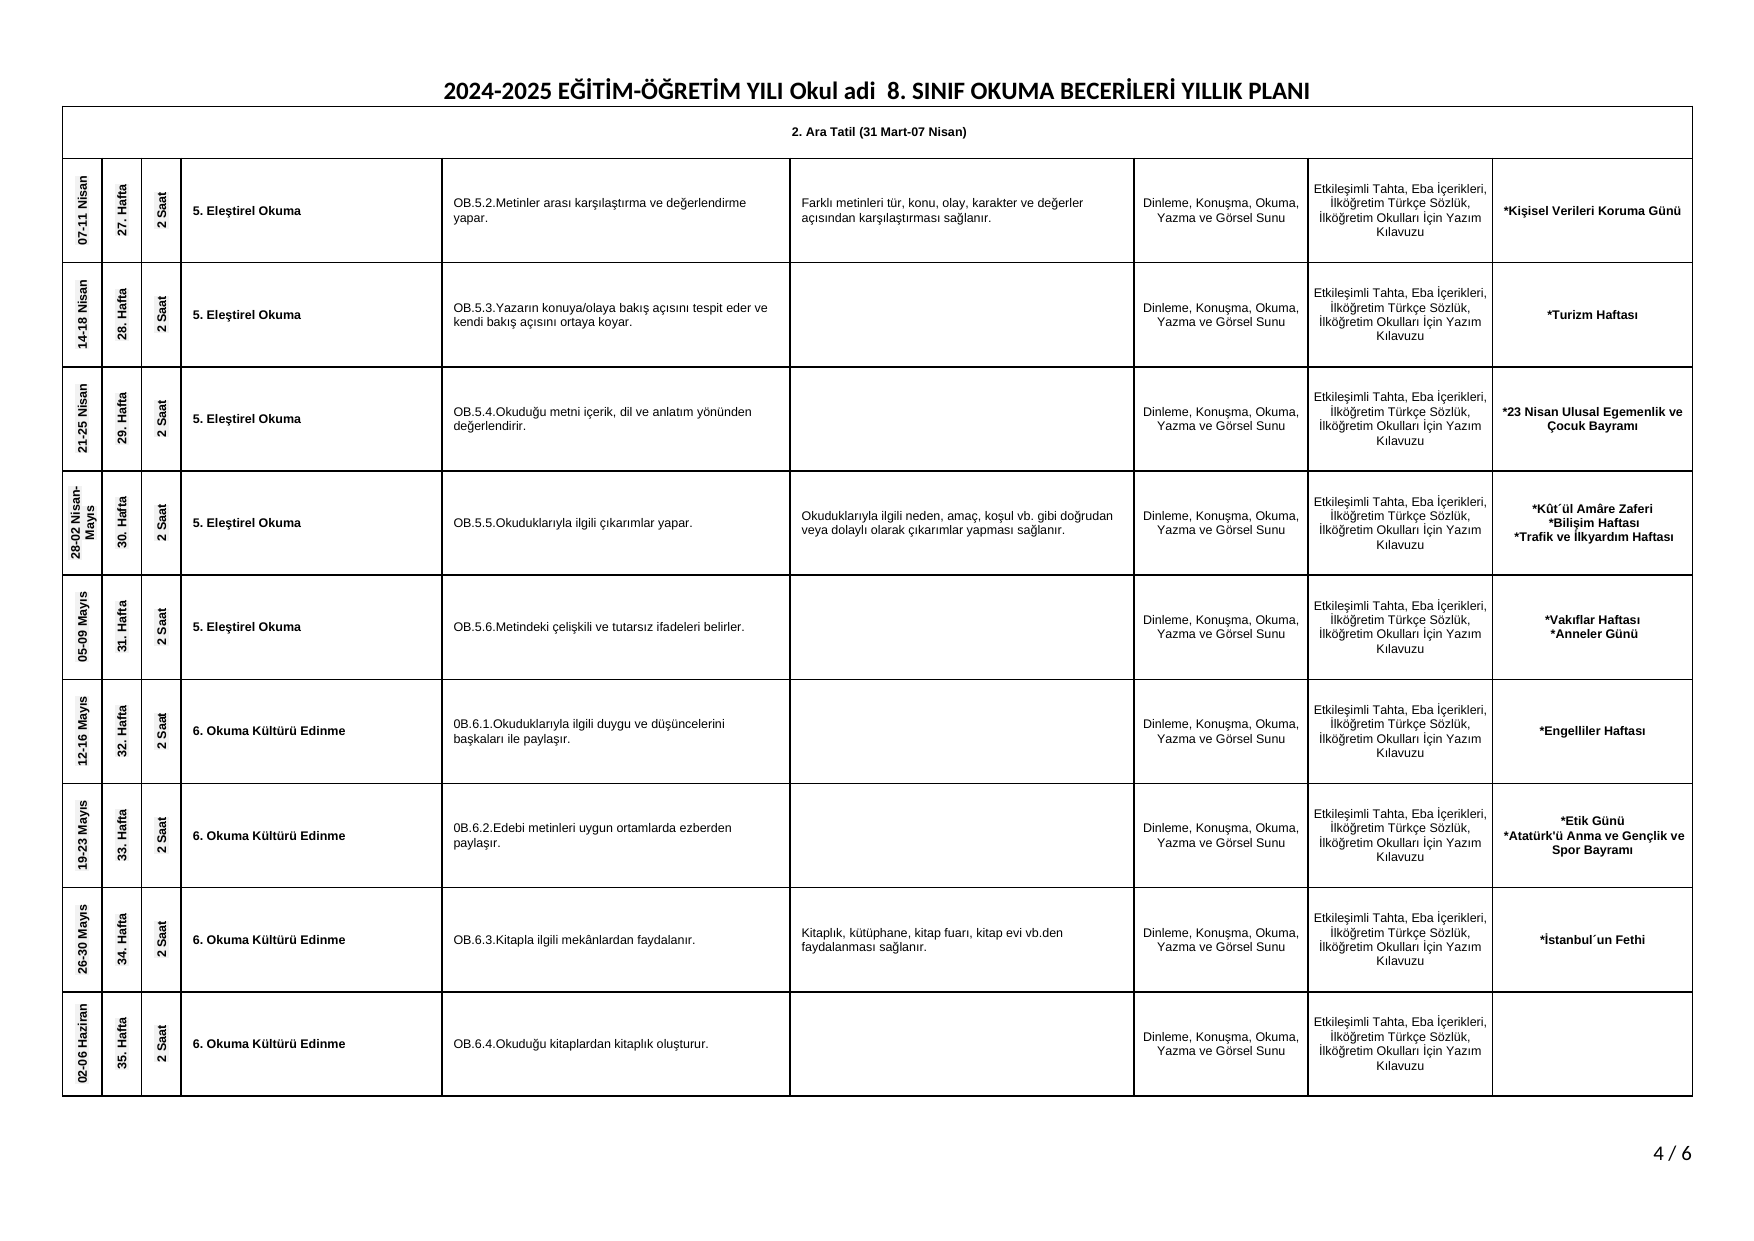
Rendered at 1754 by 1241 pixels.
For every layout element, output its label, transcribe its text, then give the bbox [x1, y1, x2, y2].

table_cell *23 Nisan Ulusal Egemenlik ve Çocuk Bayramı [1493, 368, 1692, 470]
table_cell *Engelliler Haftası [1493, 680, 1692, 783]
table_cell Kitaplık, kütüphane, kitap fuarı, kitap evi vb.den faydalanması sağlanır. [791, 888, 1133, 991]
table_cell 2 Saat [142, 263, 180, 366]
table_cell Etkileşimli Tahta, Eba İçerikleri, İlköğretim Türkçe Sözlük, İlköğretim Okulları İçin Yazım Kılavuzu [1309, 472, 1492, 574]
table_cell 2 Saat [142, 680, 180, 783]
table_cell 2 Saat [142, 993, 180, 1095]
table_cell 31. Hafta [103, 576, 141, 678]
table_cell 6. Okuma Kültürü Edinme [182, 888, 441, 991]
table_cell 5. Eleştirel Okuma [182, 263, 441, 366]
table_cell 34. Hafta [103, 888, 141, 991]
table_cell Dinleme, Konuşma, Okuma, Yazma ve Görsel Sunu [1135, 680, 1307, 783]
table_cell [791, 784, 1133, 887]
table_cell 29. Hafta [103, 368, 141, 470]
table_cell [791, 368, 1133, 470]
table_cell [1135, 159, 1307, 262]
table_cell Dinleme, Konuşma, Okuma, Yazma ve Görsel Sunu [1135, 368, 1307, 470]
table_cell Etkileşimli Tahta, Eba İçerikleri, İlköğretim Türkçe Sözlük, İlköğretim Okulları İçin Yazım Kılavuzu [1309, 576, 1492, 678]
table_cell Etkileşimli Tahta, Eba İçerikleri, İlköğretim Türkçe Sözlük, İlköğretim Okulları İçin Yazım Kılavuzu [1309, 368, 1492, 470]
table_cell 5. Eleştirel Okuma [182, 472, 441, 574]
table_cell 19-23 Mayıs [63, 784, 101, 887]
table_cell *Etik Günü *Atatürk'ü Anma ve Gençlik ve Spor Bayramı [1493, 784, 1692, 887]
table_cell OB.5.3.Yazarın konuya/olaya bakış açısını tespit eder ve kendi bakış açısını ortaya koyar. [443, 263, 789, 366]
table_cell 26-30 Mayıs [63, 888, 101, 991]
table_cell 5. Eleştirel Okuma [182, 159, 441, 262]
table_cell *Kût´ül Amâre Zaferi *Bilişim Haftası *Trafik ve İlkyardım Haftası [1493, 472, 1692, 574]
table_cell Etkileşimli Tahta, Eba İçerikleri, İlköğretim Türkçe Sözlük, İlköğretim Okulları İçin Yazım Kılavuzu [1309, 784, 1492, 887]
table_cell Etkileşimli Tahta, Eba İçerikleri, İlköğretim Türkçe Sözlük, İlköğretim Okulları İçin Yazım Kılavuzu [1309, 680, 1492, 783]
table_cell 27. Hafta [103, 159, 141, 262]
table_cell 2 Saat [142, 472, 180, 574]
table_cell 05-09 Mayıs [63, 576, 101, 678]
table_cell OB.5.6.Metindeki çelişkili ve tutarsız ifadeleri belirler. [443, 576, 789, 678]
table_cell 07-11 Nisan [63, 159, 101, 262]
table_cell 28-02 Nisan-Mayıs [63, 472, 101, 574]
table_cell Okuduklarıyla ilgili neden, amaç, koşul vb. gibi doğrudan veya dolaylı olarak çıkarımlar yapması sağlanır. [791, 472, 1133, 574]
table_cell 33. Hafta [103, 784, 141, 887]
table_cell OB.6.3.Kitapla ilgili mekânlardan faydalanır. [443, 888, 789, 991]
table_cell [791, 680, 1133, 783]
table_cell *Turizm Haftası [1493, 263, 1692, 366]
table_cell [1309, 159, 1492, 262]
table_cell 2 Saat [142, 888, 180, 991]
table_cell 5. Eleştirel Okuma [182, 576, 441, 678]
table_cell 28. Hafta [103, 263, 141, 366]
table_cell 6. Okuma Kültürü Edinme [182, 784, 441, 887]
table_cell [1493, 993, 1692, 1095]
table_cell 12-16 Mayıs [63, 680, 101, 783]
table_cell 32. Hafta [103, 680, 141, 783]
table_cell 2 Saat [142, 368, 180, 470]
table_cell OB.5.5.Okuduklarıyla ilgili çıkarımlar yapar. [443, 472, 789, 574]
table_cell 5. Eleştirel Okuma [182, 368, 441, 470]
table_cell 2 Saat [142, 159, 180, 262]
table_cell *Kişisel Verileri Koruma Günü [1493, 159, 1692, 262]
table_cell [791, 576, 1133, 678]
table_cell Dinleme, Konuşma, Okuma, Yazma ve Görsel Sunu [1135, 576, 1307, 678]
table_cell 30. Hafta [103, 472, 141, 574]
table_cell Etkileşimli Tahta, Eba İçerikleri, İlköğretim Türkçe Sözlük, İlköğretim Okulları İçin Yazım Kılavuzu [1309, 888, 1492, 991]
table_cell 14-18 Nisan [63, 263, 101, 366]
table_cell [791, 993, 1133, 1095]
table_cell 02-06 Haziran [63, 993, 101, 1095]
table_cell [1309, 993, 1492, 1095]
table_cell Dinleme, Konuşma, Okuma, Yazma ve Görsel Sunu [1135, 263, 1307, 366]
table_cell 2 Saat [142, 576, 180, 678]
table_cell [1135, 993, 1307, 1095]
table_cell Farklı metinleri tür, konu, olay, karakter ve değerler açısından karşılaştırması sağlanır. [791, 159, 1133, 262]
table_cell 0B.6.1.Okuduklarıyla ilgili duygu ve düşüncelerini başkaları ile paylaşır. [443, 680, 789, 783]
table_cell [182, 993, 441, 1095]
table_cell 2 Saat [142, 784, 180, 887]
table_cell Dinleme, Konuşma, Okuma, Yazma ve Görsel Sunu [1135, 888, 1307, 991]
table_cell *İstanbul´un Fethi [1493, 888, 1692, 991]
table_cell 21-25 Nisan [63, 368, 101, 470]
table_cell [791, 263, 1133, 366]
table_cell Dinleme, Konuşma, Okuma, Yazma ve Görsel Sunu [1135, 472, 1307, 574]
table_cell 6. Okuma Kültürü Edinme [182, 680, 441, 783]
table_cell 35. Hafta [103, 993, 141, 1095]
table_cell 0B.6.2.Edebi metinleri uygun ortamlarda ezberden paylaşır. [443, 784, 789, 887]
table_cell OB.5.4.Okuduğu metni içerik, dil ve anlatım yönünden değerlendirir. [443, 368, 789, 470]
table_cell Etkileşimli Tahta, Eba İçerikleri, İlköğretim Türkçe Sözlük, İlköğretim Okulları İçin Yazım Kılavuzu [1309, 263, 1492, 366]
table_cell *Vakıflar Haftası *Anneler Günü [1493, 576, 1692, 678]
table_cell OB.5.2.Metinler arası karşılaştırma ve değerlendirme yapar. [443, 159, 789, 262]
table_cell 2. Ara Tatil (31 Mart-07 Nisan) [63, 107, 1692, 158]
table_cell OB.6.4.Okuduğu kitaplardan kitaplık oluşturur. [443, 993, 789, 1095]
table_cell Dinleme, Konuşma, Okuma, Yazma ve Görsel Sunu [1135, 784, 1307, 887]
